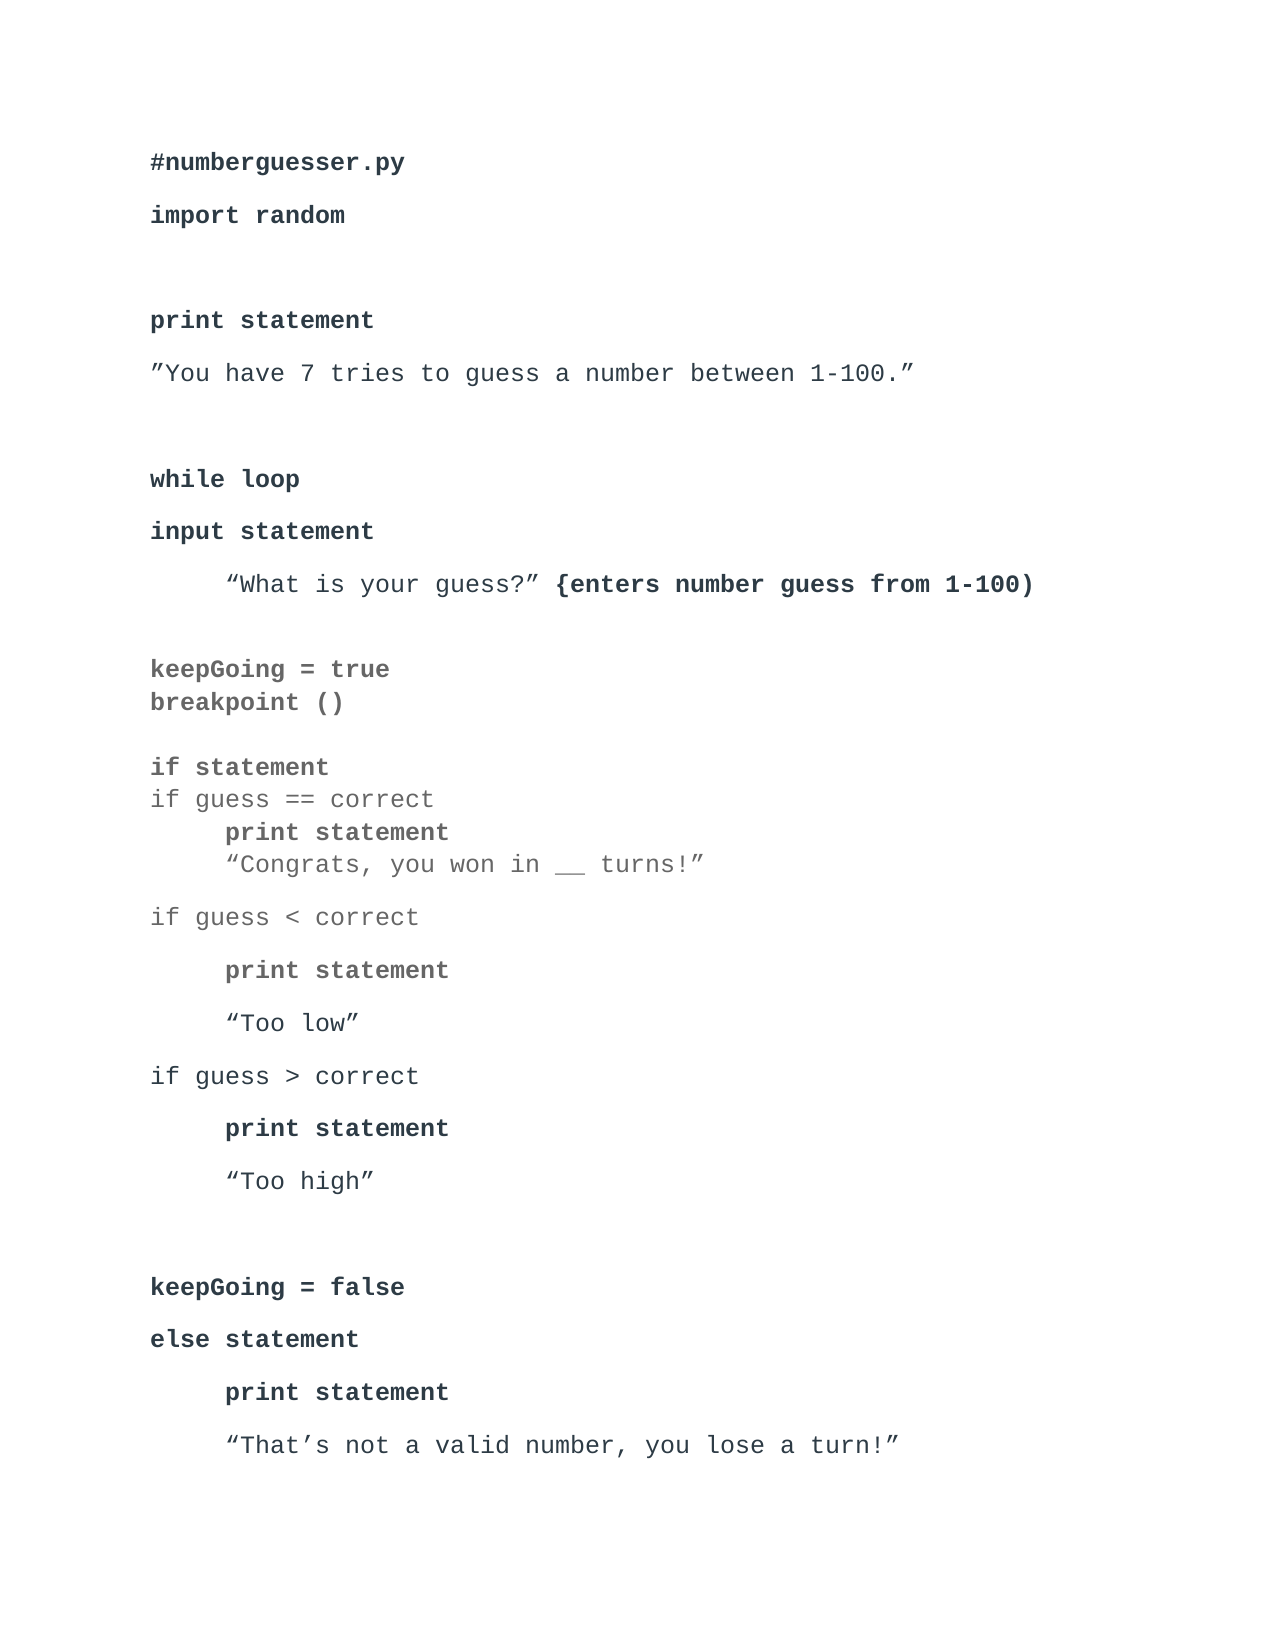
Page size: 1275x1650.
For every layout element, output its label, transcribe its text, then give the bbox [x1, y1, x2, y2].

text input statement [150, 519, 1125, 547]
text while loop [150, 466, 1125, 494]
text print statement [150, 1379, 1125, 1408]
text “What is your guess?” {enters number guess from 1-100) [150, 572, 1125, 600]
text print statement [150, 308, 1125, 336]
text breakpoint () [150, 689, 1125, 718]
text print statement [150, 819, 1125, 848]
text if statement [150, 754, 1125, 783]
text ”You have 7 tries to guess a number between 1-100.” [150, 361, 1125, 389]
text keepGoing = false [150, 1274, 1125, 1302]
text if guess > correct [150, 1063, 1125, 1092]
text #numberguesser.py [150, 150, 1125, 178]
text if guess < correct [150, 904, 1125, 933]
text print statement [150, 1116, 1125, 1144]
text “Too high” [150, 1169, 1125, 1197]
text import random [150, 203, 1125, 231]
text print statement [150, 957, 1125, 986]
text keepGoing = true [150, 657, 1125, 685]
text “Congrats, you won in __ turns!” [150, 852, 1125, 880]
text if guess == correct [150, 787, 1125, 815]
text “That’s not a valid number, you lose a turn!” [150, 1432, 1125, 1461]
text else statement [150, 1327, 1125, 1355]
text “Too low” [150, 1011, 1125, 1039]
